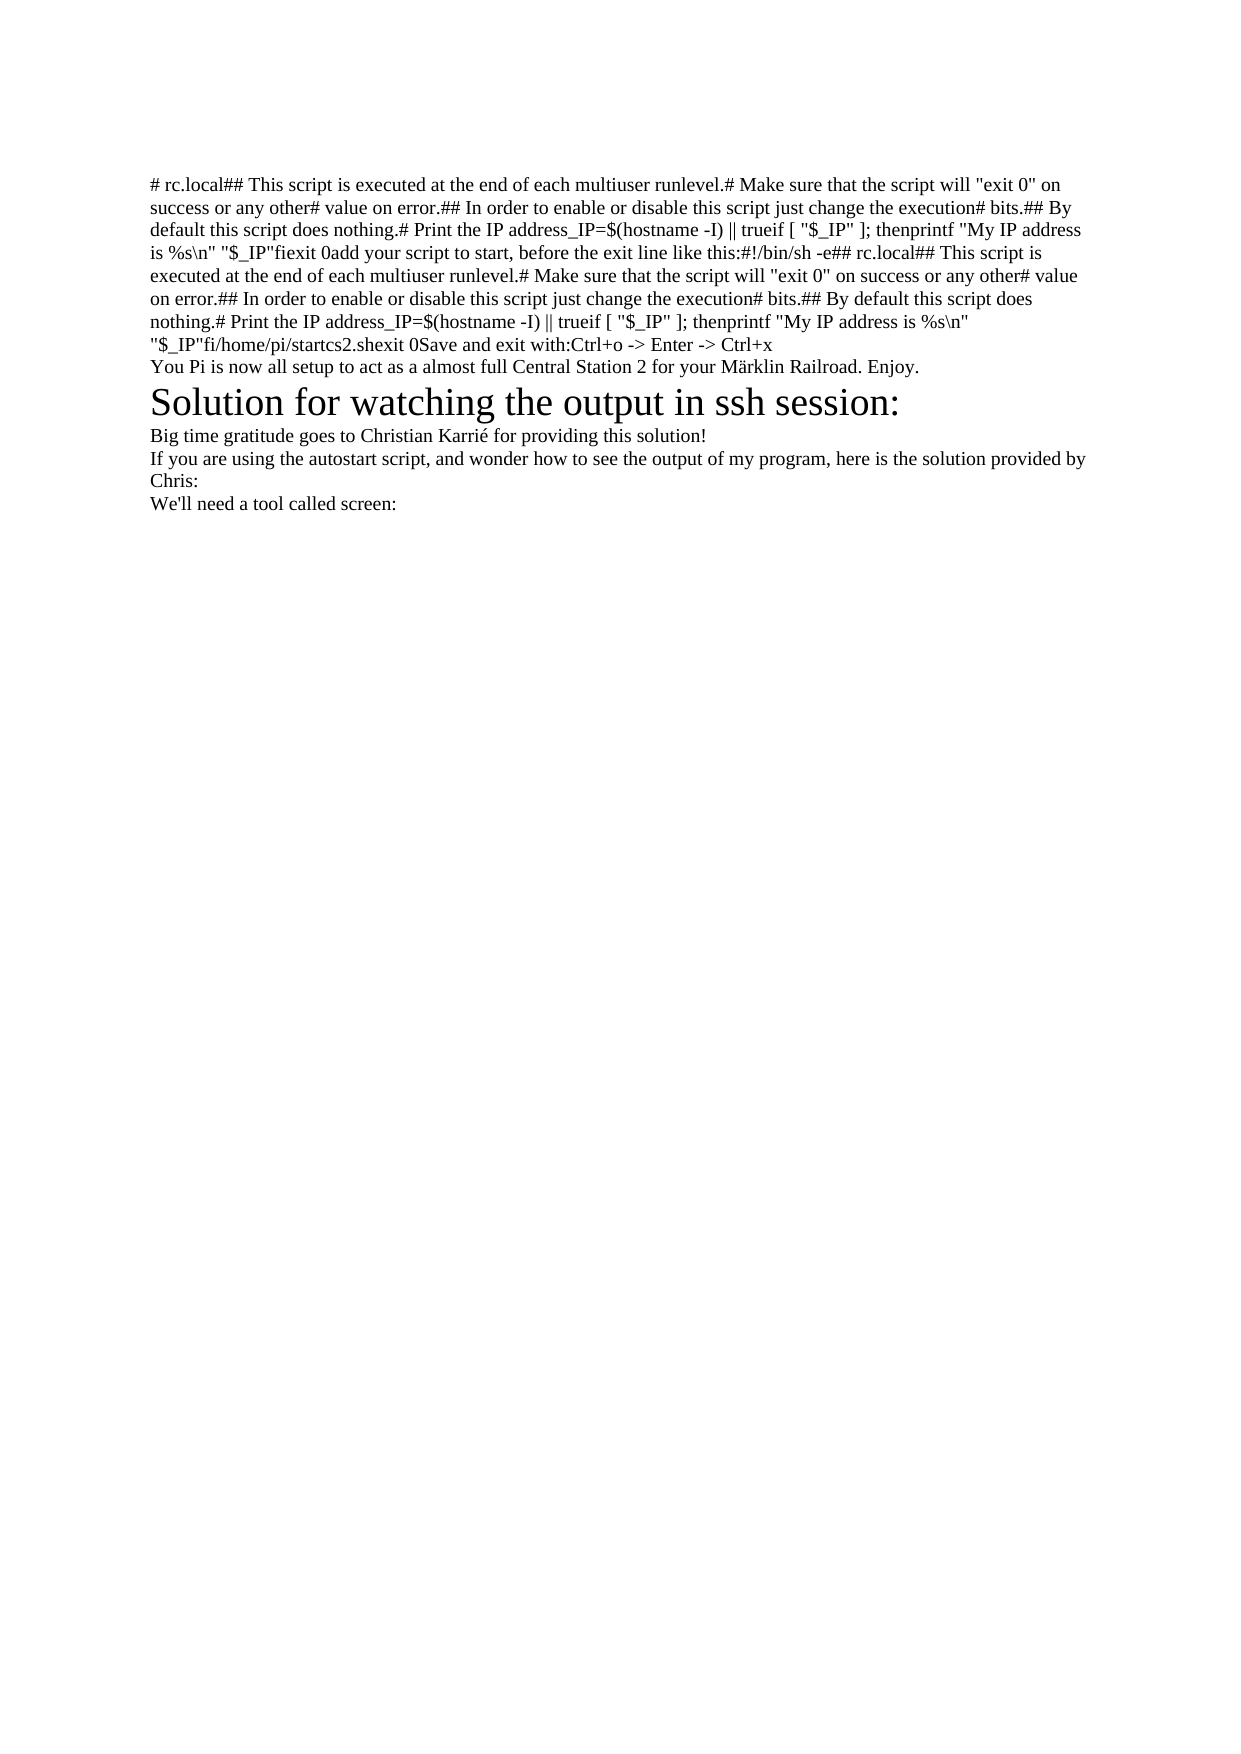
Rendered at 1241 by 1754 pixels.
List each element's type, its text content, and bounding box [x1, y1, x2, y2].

text Big time gratitude goes to Christian Karrié for providing this solution! [150, 424, 1090, 446]
text Solution for watching the output in ssh session: [150, 378, 1090, 424]
text You Pi is now all setup to act as a almost full Central Station 2 for your Märklin Railroad. Enjoy. [150, 355, 1090, 378]
text # rc.local## This script is executed at the end of each multiuser runlevel.# Make sure that the script will "exit 0" on success or any other# value on error.## In order to enable or disable this script just change the execution# bits.## By default this script does nothing.# Print the IP address_IP=$(hostname -I) || trueif [ "$_IP" ]; thenprintf "My IP address is %s\n" "$_IP"fiexit 0add your script to start, before the exit line like this:#!/bin/sh -e## rc.local## This script is executed at the end of each multiuser runlevel.# Make sure that the script will "exit 0" on success or any other# value on error.## In order to enable or disable this script just change the execution# bits.## By default this script does nothing.# Print the IP address_IP=$(hostname -I) || trueif [ "$_IP" ]; thenprintf "My IP address is %s\n" "$_IP"fi/home/pi/startcs2.shexit 0Save and exit with:Ctrl+o -> Enter -> Ctrl+x [150, 173, 1090, 355]
text We'll need a tool called screen: [150, 492, 1090, 515]
text If you are using the autostart script, and wonder how to see the output of my program, here is the solution provided by Chris: [150, 446, 1090, 492]
